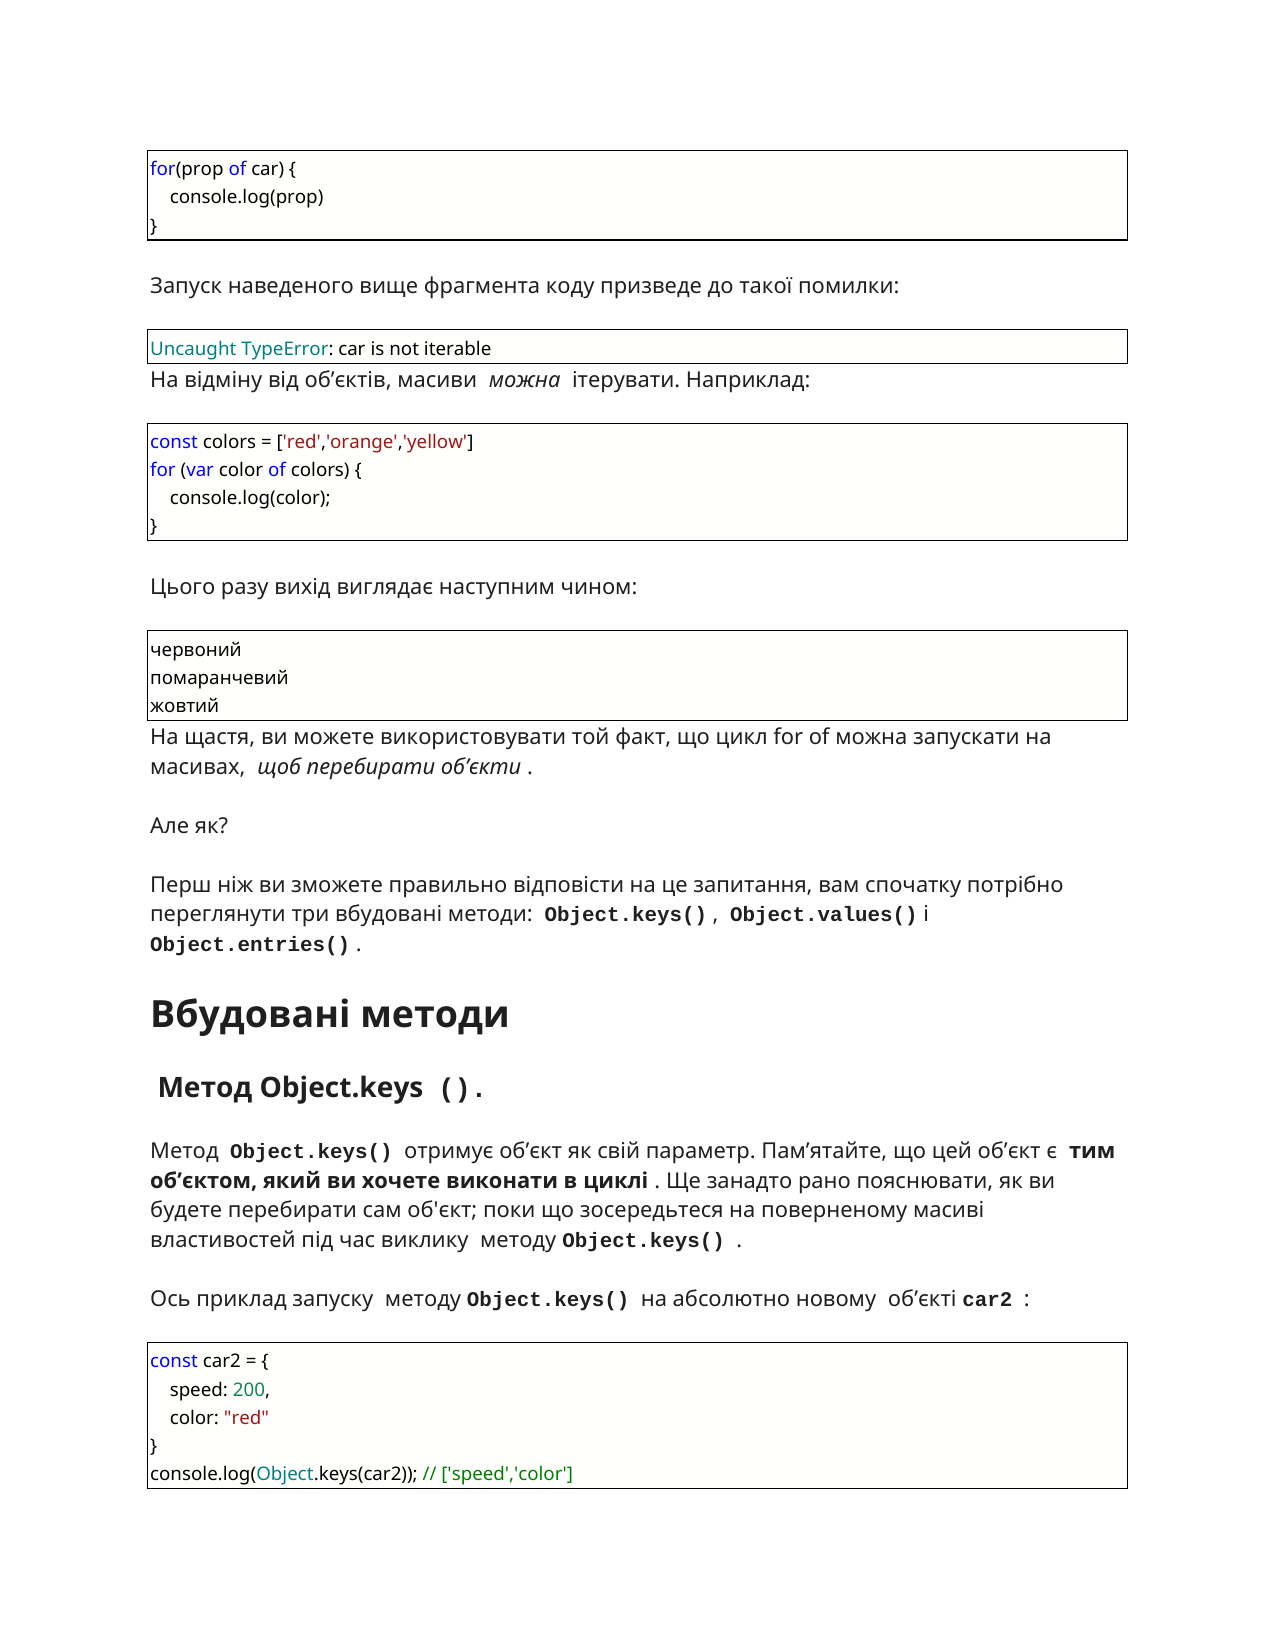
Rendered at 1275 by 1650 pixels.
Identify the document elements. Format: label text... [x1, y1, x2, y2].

text Цього разу вихід виглядає наступним чином: [150, 571, 1125, 601]
text console.log(color); [150, 482, 1125, 507]
text червоний [148, 631, 1127, 661]
text Запуск наведеного вище фрагмента коду призведе до такої помилки: [150, 270, 1125, 300]
text Перш ніж ви зможете правильно відповісти на це запитання, вам спочатку потрібно переглянути три вбудовані методи: Object.keys() , Object.values() і Object.entries() . [150, 868, 1125, 958]
text Метод Object.keys() отримує об’єкт як свій параметр. Пам’ятайте, що цей об’єкт є тим об’єктом, який ви хочете виконати в циклі . Ще занадто рано пояснювати, як ви будете перебирати сам об'єкт; поки що зосередьтеся на поверненому масиві властивостей під час виклику методу Object.keys() . [150, 1135, 1125, 1254]
text помаранчевий [150, 661, 1125, 686]
text console.log(prop) [150, 181, 1125, 206]
text } [150, 1429, 1125, 1454]
text const colors = ['red','orange','yellow'] [148, 424, 1127, 454]
text Але як? [150, 809, 1125, 839]
text Ось приклад запуску методу Object.keys() на абсолютно новому об’єкті car2 : [150, 1283, 1125, 1313]
text } [148, 507, 1127, 540]
text speed: 200, [150, 1373, 1125, 1401]
text Uncaught TypeError: car is not iterable [148, 330, 1127, 363]
text for (var color of colors) { [150, 454, 1125, 482]
text for(prop of car) { [148, 151, 1127, 181]
text На щастя, ви можете використовувати той факт, що цикл for of можна запускати на масивах, щоб перебирати об’єкти . [150, 721, 1125, 780]
text жовтий [148, 686, 1127, 720]
text console.log(Object.keys(car2)); // ['speed','color'] [148, 1454, 1127, 1488]
text Метод Object.keys (). [150, 1067, 1125, 1106]
text } [148, 206, 1127, 239]
text На відміну від об’єктів, масиви можна ітерувати. Наприклад: [150, 364, 1125, 393]
text Вбудовані методи [150, 987, 1125, 1038]
text color: "red" [150, 1401, 1125, 1429]
text const car2 = { [148, 1343, 1127, 1373]
